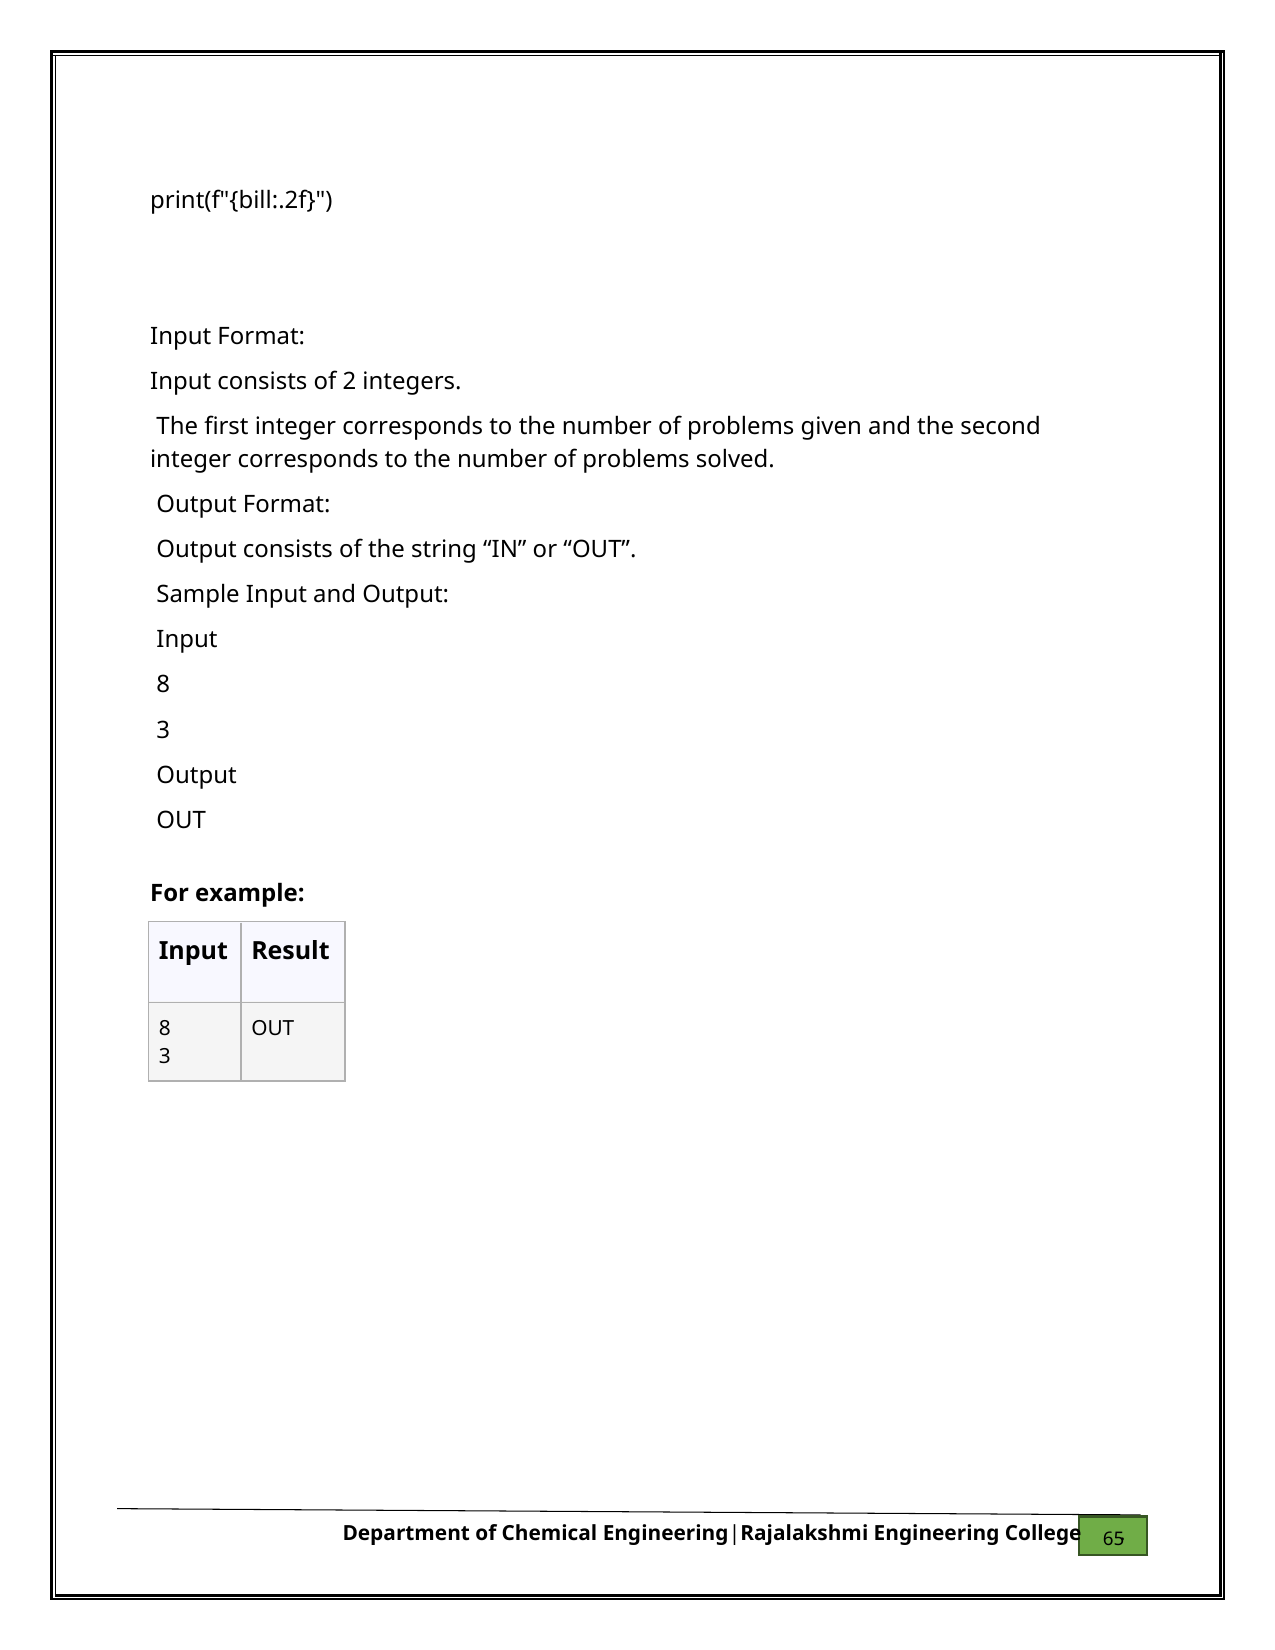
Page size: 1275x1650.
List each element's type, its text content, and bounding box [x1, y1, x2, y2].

text Output consists of the string “IN” or “OUT”. [150, 532, 1125, 564]
text Sample Input and Output: [150, 577, 1125, 610]
text Output [150, 757, 1125, 790]
text 8 [150, 667, 1125, 700]
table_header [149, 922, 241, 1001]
text Input [150, 622, 1125, 655]
text Input Format: [150, 319, 1125, 352]
text Output Format: [150, 487, 1125, 519]
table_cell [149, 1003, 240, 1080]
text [150, 150, 1125, 215]
text The first integer corresponds to the number of problems given and the second integer corresponds to the number of problems solved. [150, 409, 1125, 474]
text OUT [150, 803, 1125, 863]
text Input consists of 2 integers. [150, 364, 1125, 397]
text 3 [150, 712, 1125, 745]
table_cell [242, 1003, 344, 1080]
text For example: [150, 876, 1125, 908]
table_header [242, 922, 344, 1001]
